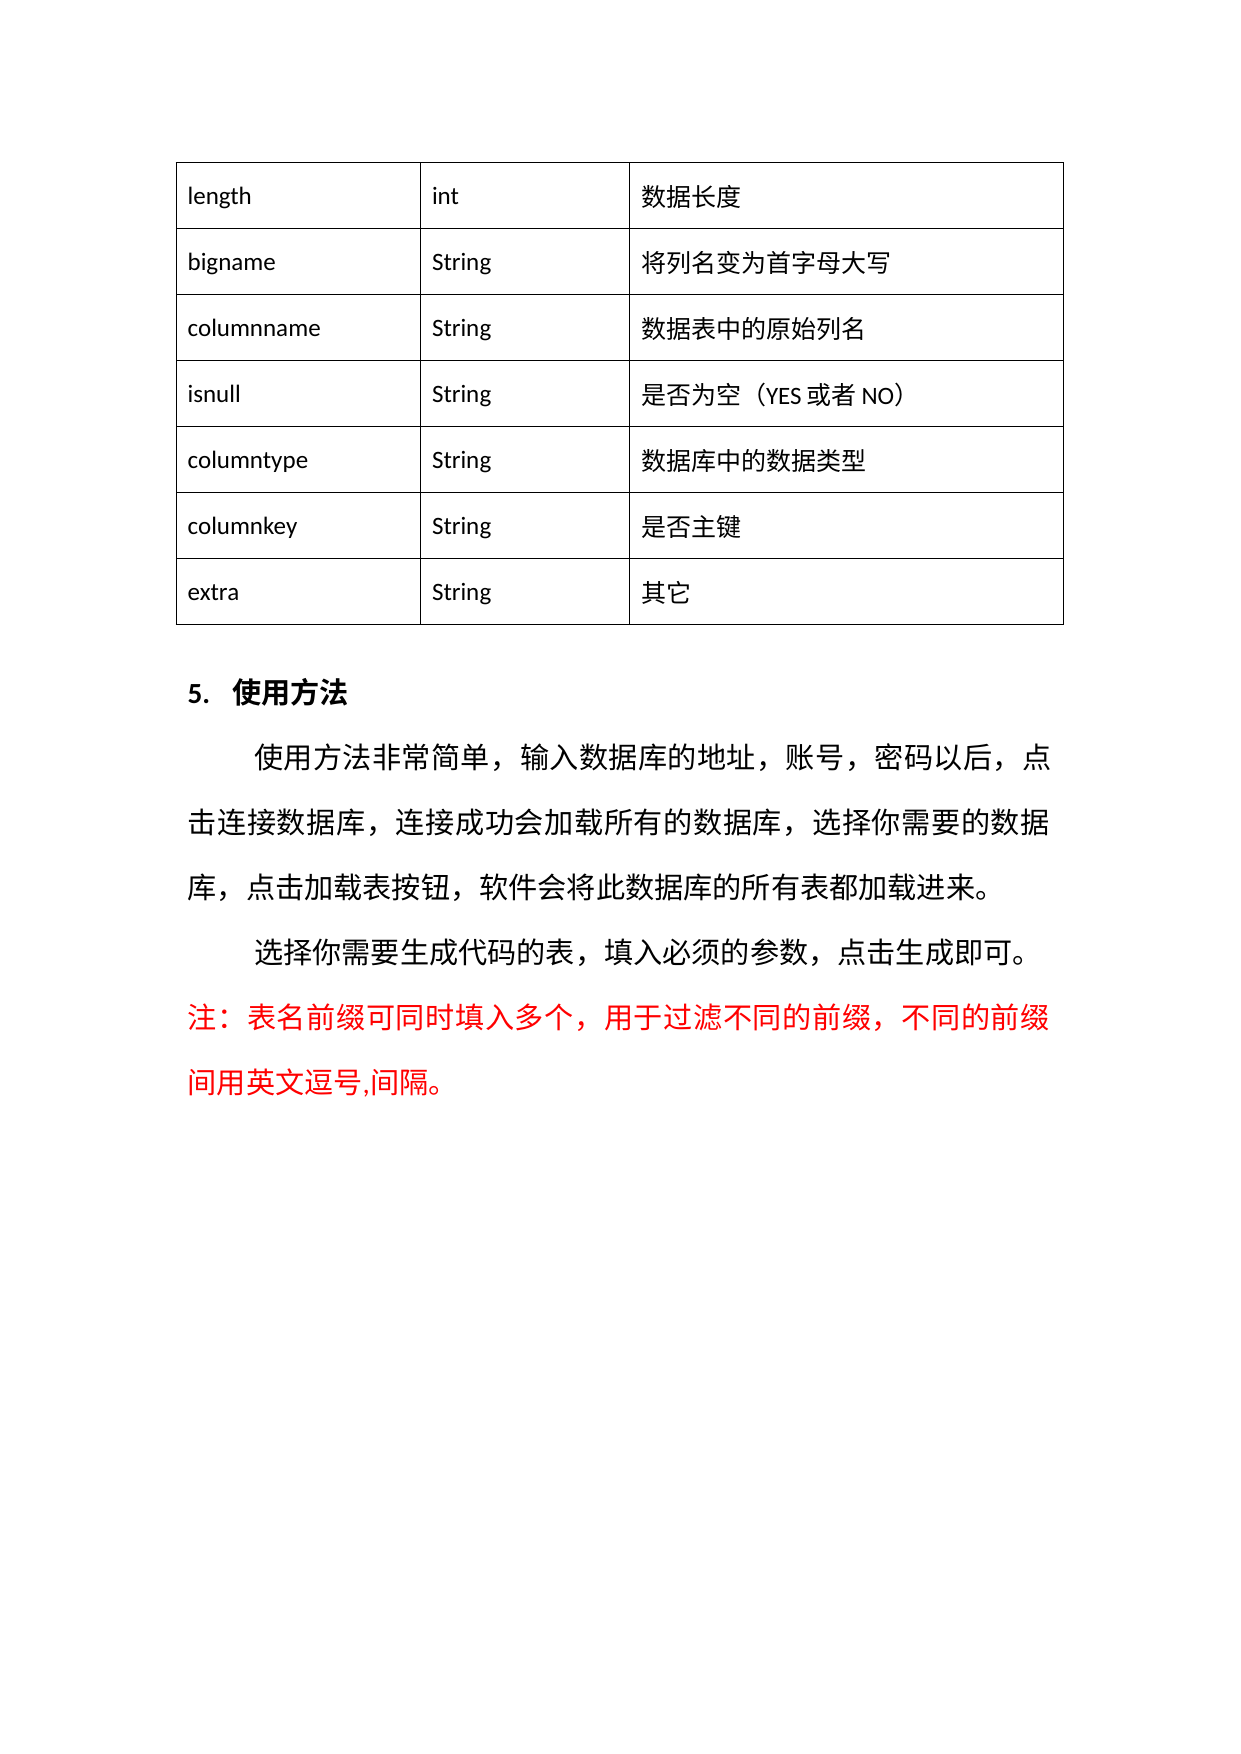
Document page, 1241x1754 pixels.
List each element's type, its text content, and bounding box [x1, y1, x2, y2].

table_cell columntype [177, 427, 420, 492]
table_cell String [421, 361, 629, 426]
table_cell 是否主键 [630, 493, 1063, 558]
table_cell int [421, 163, 629, 228]
table_cell 是否为空（YES或者NO） [630, 361, 1063, 426]
table_cell 数据表中的原始列名 [630, 295, 1063, 360]
list 选择你需要生成代码的表，填入必须的参数，点击生成即可。 [187, 918, 1053, 983]
table_cell String [421, 493, 629, 558]
table_cell String [421, 229, 629, 294]
table_cell String [421, 295, 629, 360]
table_cell 数据长度 [630, 163, 1063, 228]
table_cell isnull [177, 361, 420, 426]
list 注：表名前缀可同时填入多个，用于过滤不同的前缀，不同的前缀间用英文逗号,间隔。 [187, 983, 1053, 1113]
table_cell columnname [177, 295, 420, 360]
table_cell String [421, 559, 629, 624]
table_cell extra [177, 559, 420, 624]
table_cell 其它 [630, 559, 1063, 624]
table_cell bigname [177, 229, 420, 294]
table_cell String [421, 427, 629, 492]
table_cell 数据库中的数据类型 [630, 427, 1063, 492]
list 使用方法 [187, 658, 1053, 723]
table_cell 将列名变为首字母大写 [630, 229, 1063, 294]
table_cell length [177, 163, 420, 228]
table_cell columnkey [177, 493, 420, 558]
list 使用方法非常简单，输入数据库的地址，账号，密码以后，点击连接数据库，连接成功会加载所有的数据库，选择你需要的数据库，点击加载表按钮，软件会将此数据库的所有表都加载进来。 [187, 723, 1053, 918]
